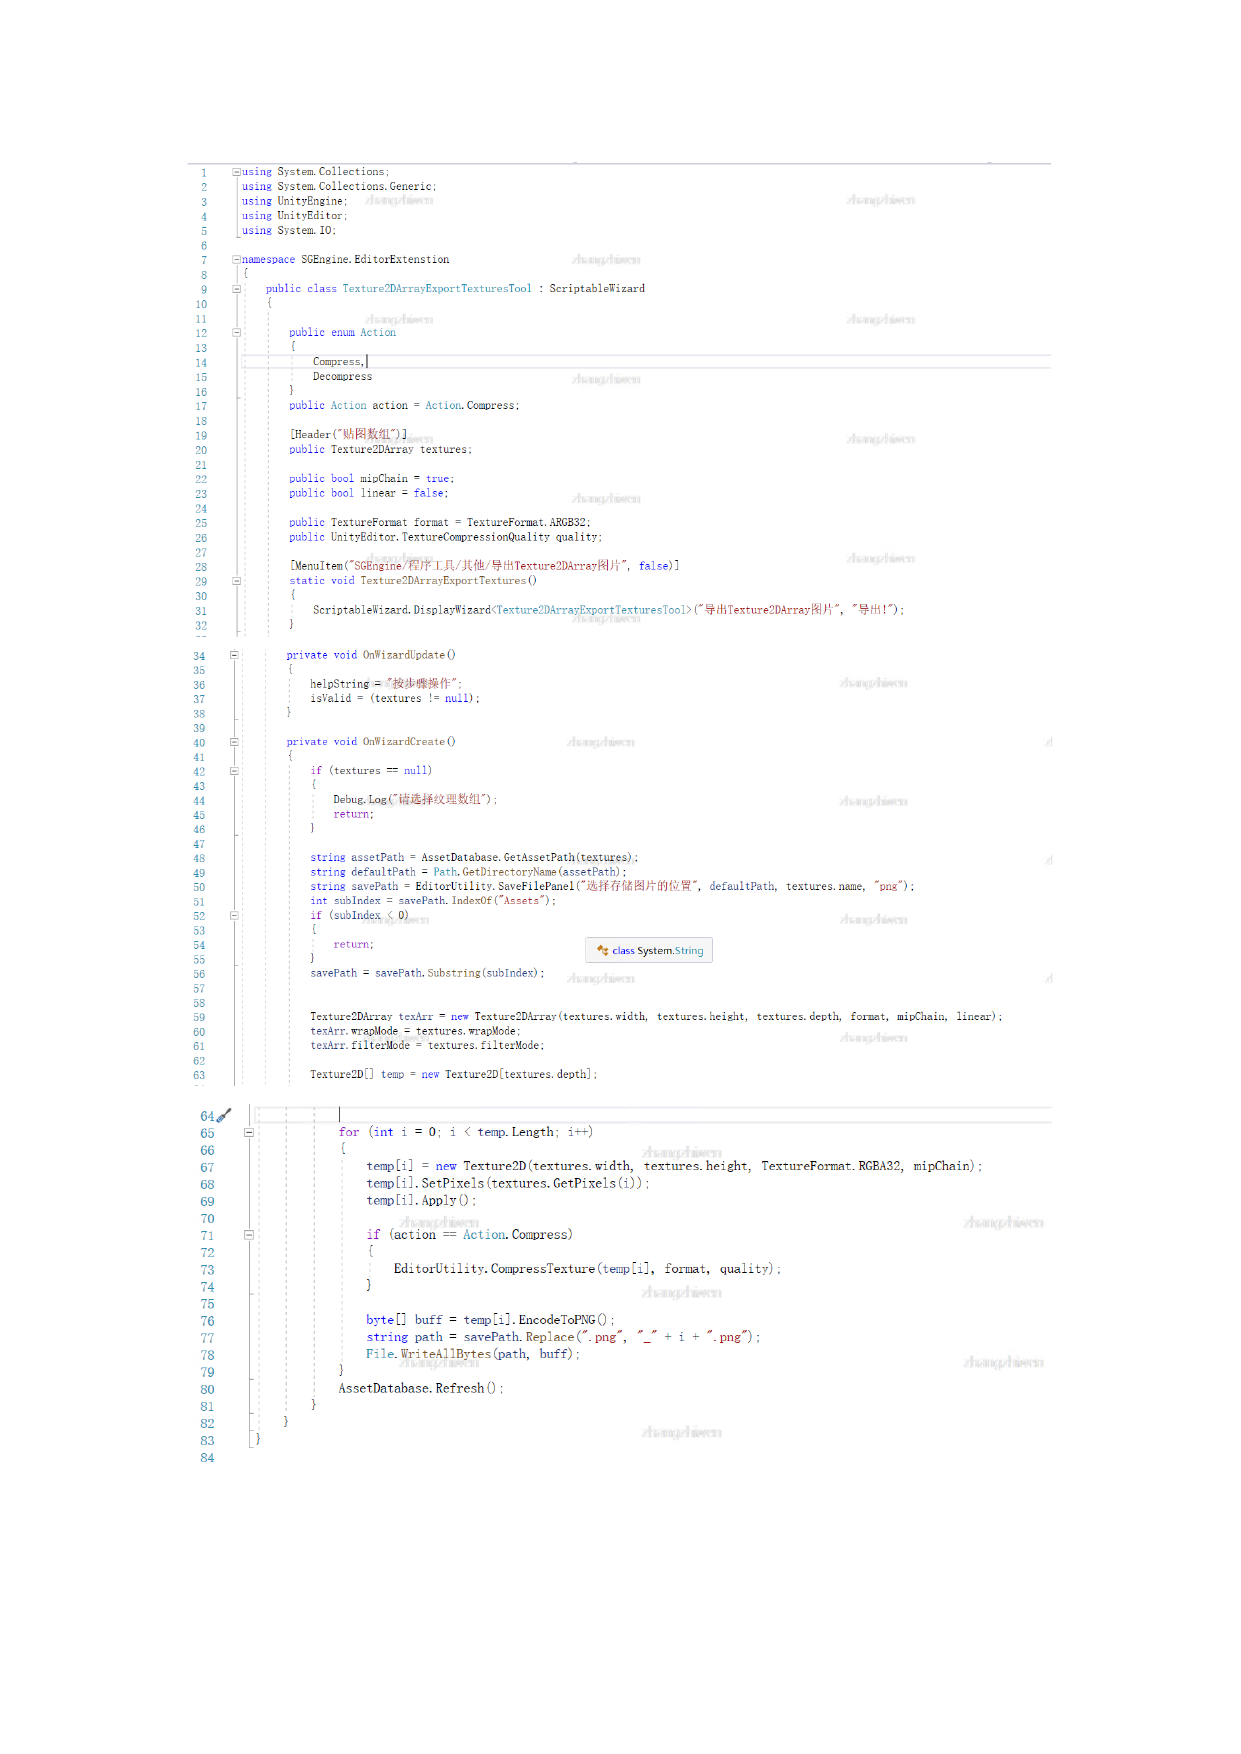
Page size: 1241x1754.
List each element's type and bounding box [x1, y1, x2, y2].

picture [187, 649, 1053, 1086]
picture [187, 162, 1052, 637]
picture [187, 1104, 1052, 1472]
